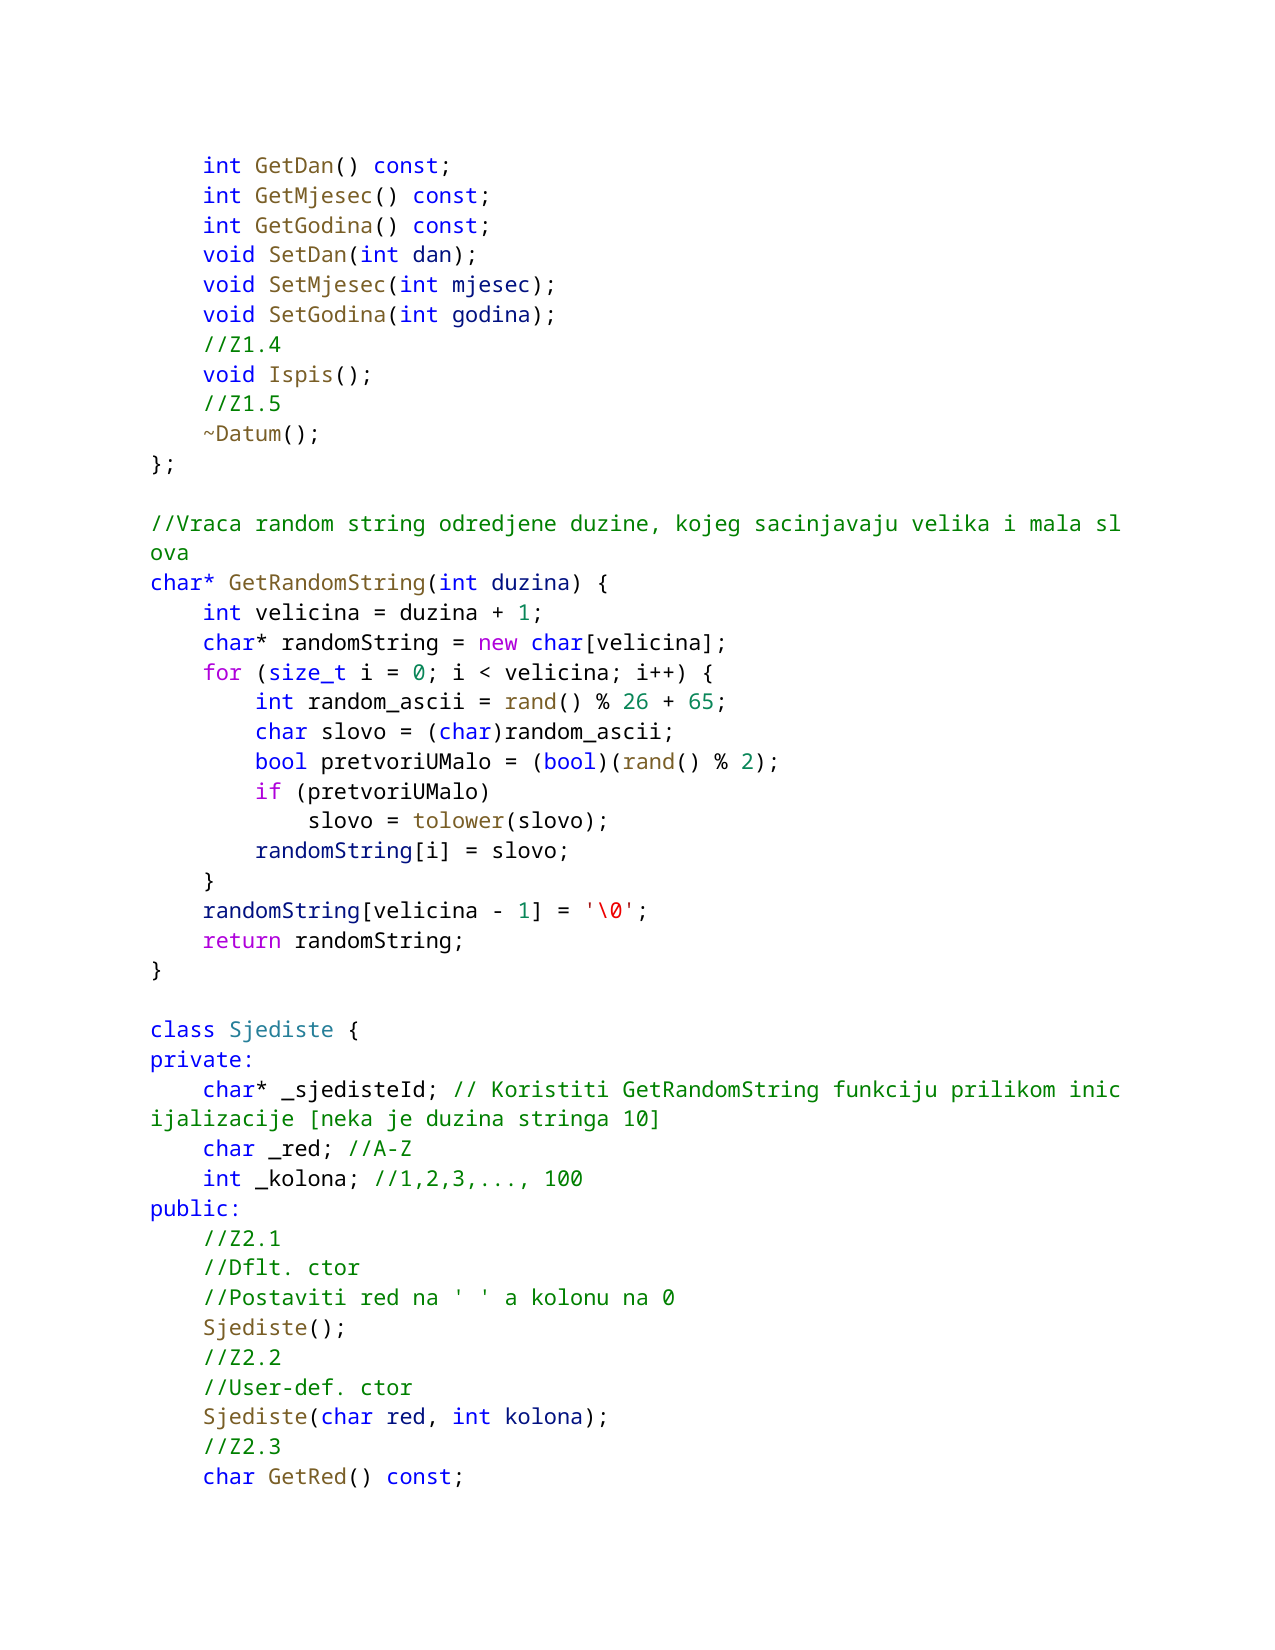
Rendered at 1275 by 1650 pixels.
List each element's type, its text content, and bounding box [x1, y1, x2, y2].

text ~Datum(); [150, 418, 1125, 448]
text for (size_t i = 0; i < velicina; i++) { [150, 656, 1125, 686]
text class Sjediste { [150, 1014, 1125, 1044]
text private: [150, 1044, 1125, 1073]
text Sjediste(); [150, 1312, 1125, 1342]
text bool pretvoriUMalo = (bool)(rand() % 2); [150, 746, 1125, 776]
text void SetMjesec(int mjesec); [150, 269, 1125, 299]
text int velicina = duzina + 1; [150, 597, 1125, 627]
text void Ispis(); [150, 358, 1125, 388]
text //Vraca random string odredjene duzine, kojeg sacinjavaju velika i mala slova [150, 507, 1125, 567]
text randomString[velicina - 1] = '\0'; [150, 895, 1125, 924]
text char* randomString = new char[velicina]; [150, 627, 1125, 656]
text int _kolona; //1,2,3,..., 100 [150, 1163, 1125, 1193]
text int GetGodina() const; [150, 209, 1125, 239]
text public: [150, 1193, 1125, 1222]
text char* GetRandomString(int duzina) { [150, 567, 1125, 597]
text char GetRed() const; [150, 1461, 1125, 1491]
text //Postaviti red na ' ' a kolonu na 0 [150, 1282, 1125, 1312]
text } [150, 865, 1125, 895]
text if (pretvoriUMalo) [150, 776, 1125, 805]
text //Dflt. ctor [150, 1252, 1125, 1282]
text char* _sjedisteId; // Koristiti GetRandomString funkciju prilikom inicijalizacije [neka je duzina stringa 10] [150, 1073, 1125, 1133]
text //User-def. ctor [150, 1371, 1125, 1401]
text } [150, 954, 1125, 984]
text randomString[i] = slovo; [150, 835, 1125, 865]
text void SetDan(int dan); [150, 239, 1125, 269]
text slovo = tolower(slovo); [150, 805, 1125, 835]
text Sjediste(char red, int kolona); [150, 1401, 1125, 1431]
text return randomString; [150, 924, 1125, 954]
text //Z2.2 [150, 1342, 1125, 1371]
text char _red; //A-Z [150, 1133, 1125, 1163]
text int random_ascii = rand() % 26 + 65; [150, 686, 1125, 716]
text void SetGodina(int godina); [150, 299, 1125, 329]
text //Z2.3 [150, 1431, 1125, 1461]
text //Z1.5 [150, 388, 1125, 418]
text }; [150, 448, 1125, 478]
text int GetDan() const; [150, 150, 1125, 180]
text int GetMjesec() const; [150, 180, 1125, 209]
text char slovo = (char)random_ascii; [150, 716, 1125, 746]
text //Z2.1 [150, 1222, 1125, 1252]
text //Z1.4 [150, 329, 1125, 358]
